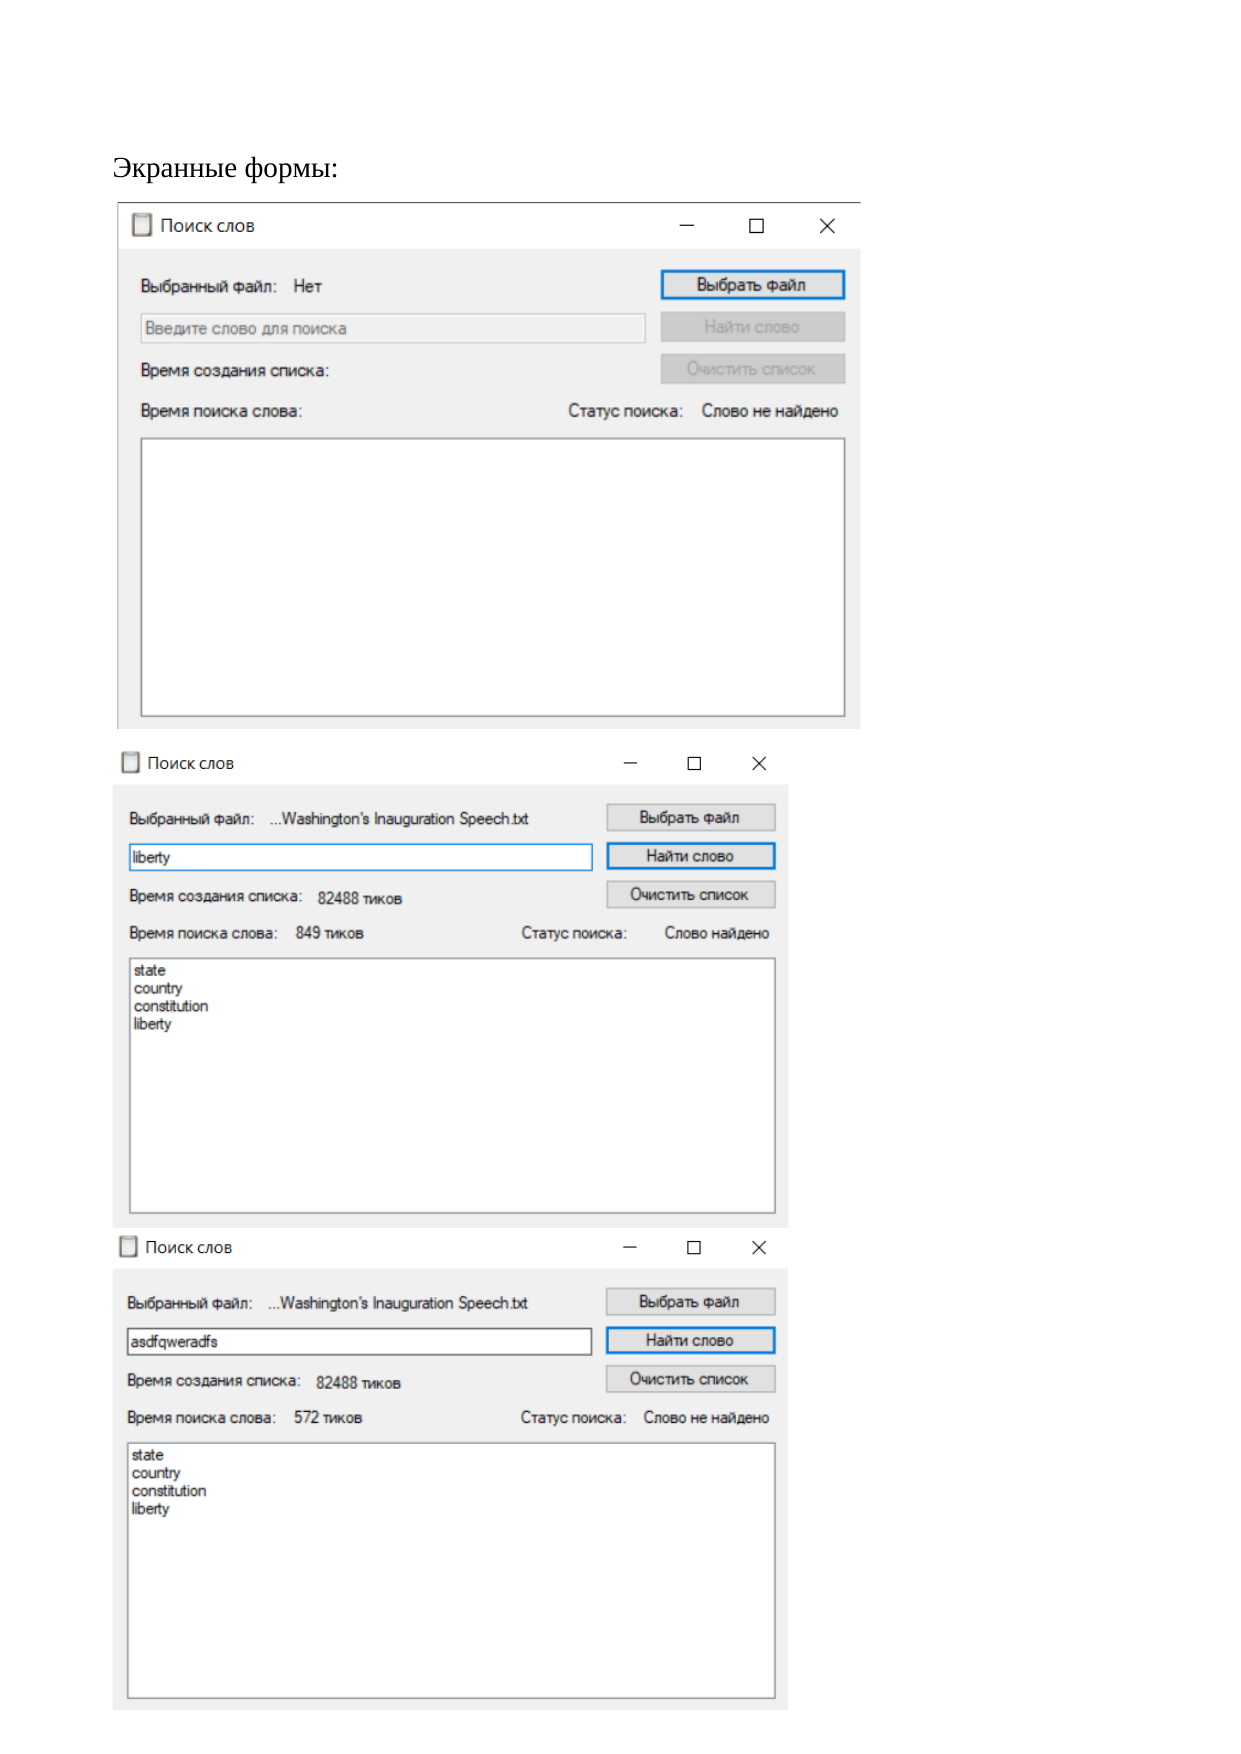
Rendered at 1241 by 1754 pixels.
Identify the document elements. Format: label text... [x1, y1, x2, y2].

picture [112, 1230, 789, 1710]
picture [112, 747, 789, 1228]
picture [117, 202, 861, 729]
text Экранные формы: [112, 150, 1152, 183]
